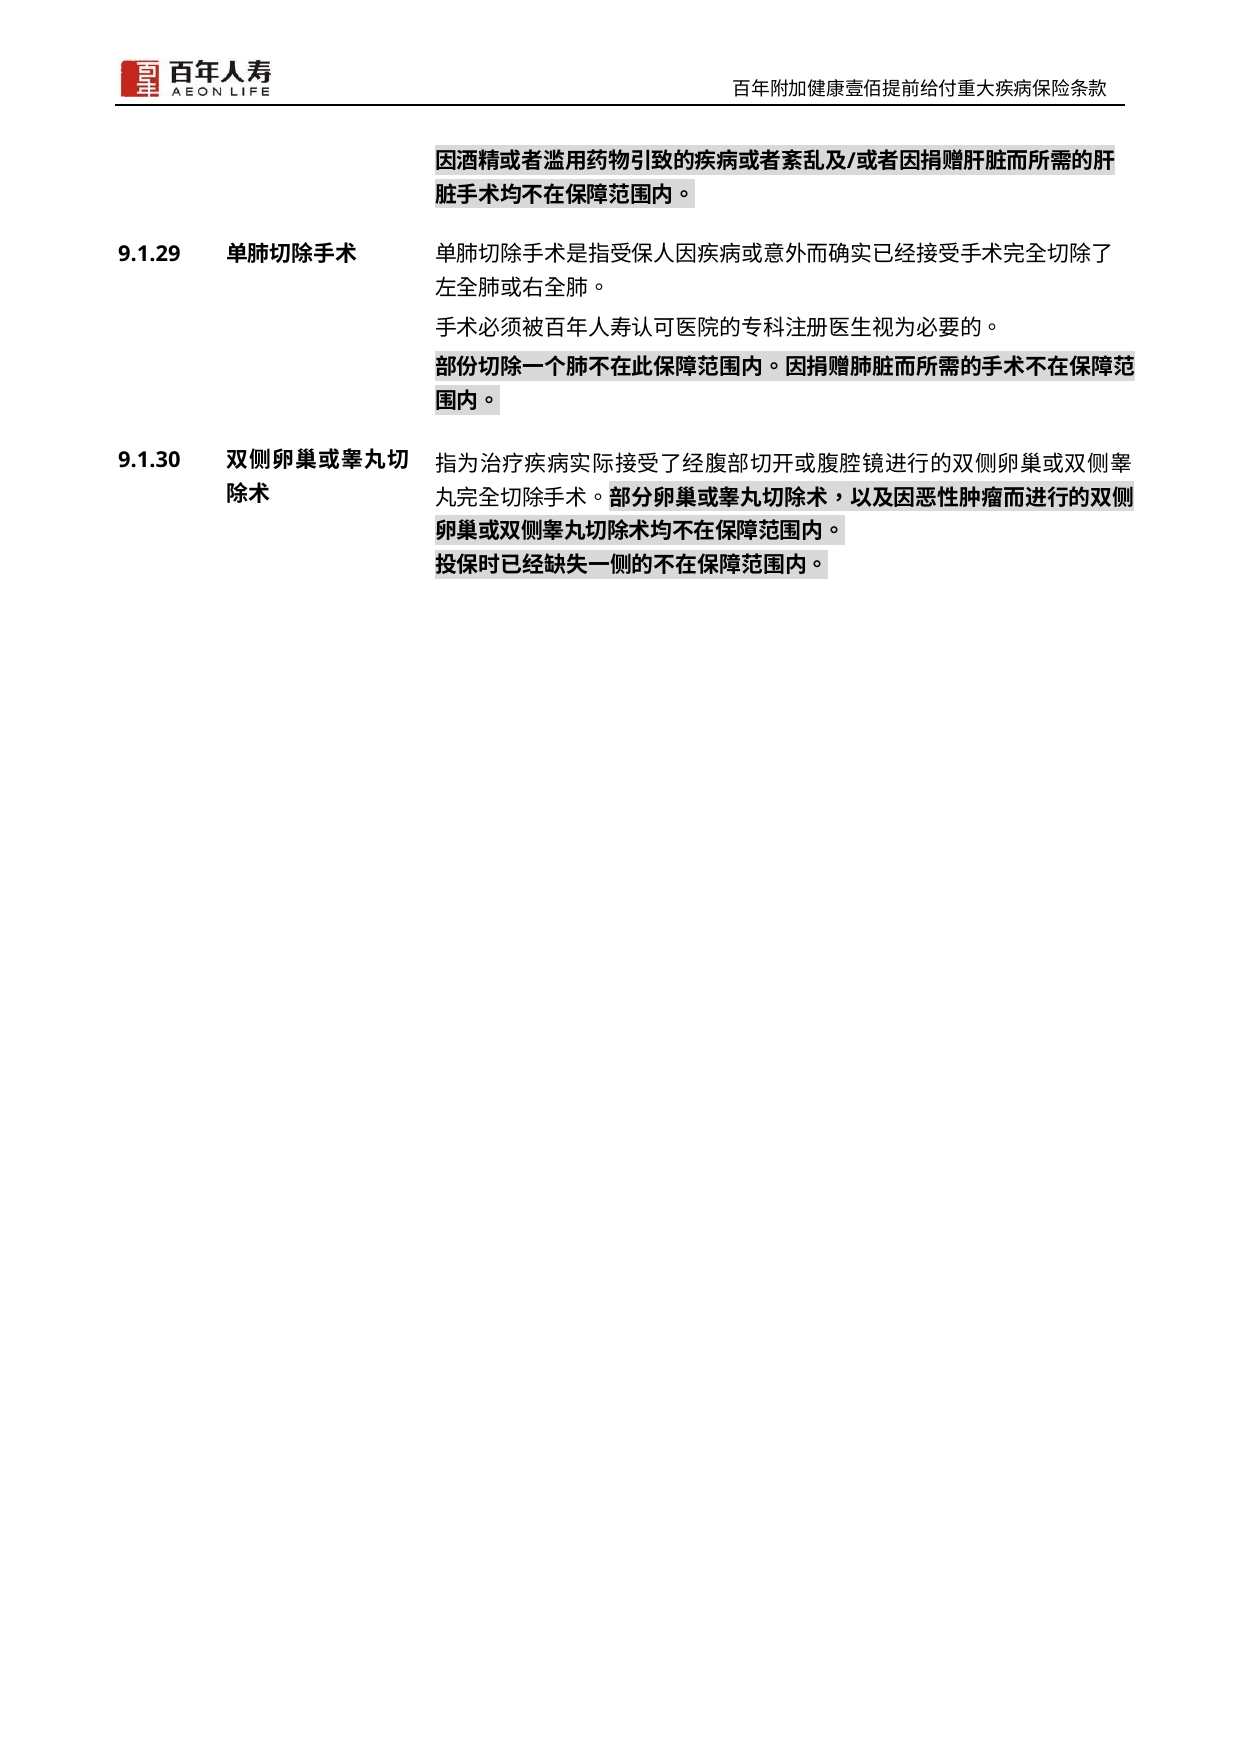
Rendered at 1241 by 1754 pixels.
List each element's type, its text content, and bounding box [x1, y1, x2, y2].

subtitle 部份切除一个肺不在此保障范围内。因捐赠肺脏而所需的手术不在保障范围内。 [435, 351, 1139, 415]
list 双侧卵巢或睾丸切 [118, 444, 414, 474]
subtitle 投保时已经缺失一侧的不在保障范围内。 [435, 549, 1146, 579]
text 除术 [224, 478, 272, 507]
text 手术必须被百年人寿认可医院的专科注册医生视为必要的。 [435, 311, 1146, 341]
list 单肺切除手术 单肺切除手术是指受保人因疾病或意外而确实已经接受手术完全切除了 [118, 238, 1146, 268]
text 左全肺或右全肺。 [435, 272, 1146, 301]
text 指为治疗疾病实际接受了经腹部切开或腹腔镜进行的双侧卵巢或双侧睾丸完全切除手术。部分卵巢或睾丸切除术，以及因恶性肿瘤而进行的双侧卵巢或双侧睾丸切除术均不在保障范围内。 [435, 448, 1134, 545]
picture [118, 58, 273, 97]
subtitle 因酒精或者滥用药物引致的疾病或者紊乱及/或者因捐赠肝脏而所需的肝脏手术均不在保障范围内。 [435, 145, 1127, 208]
